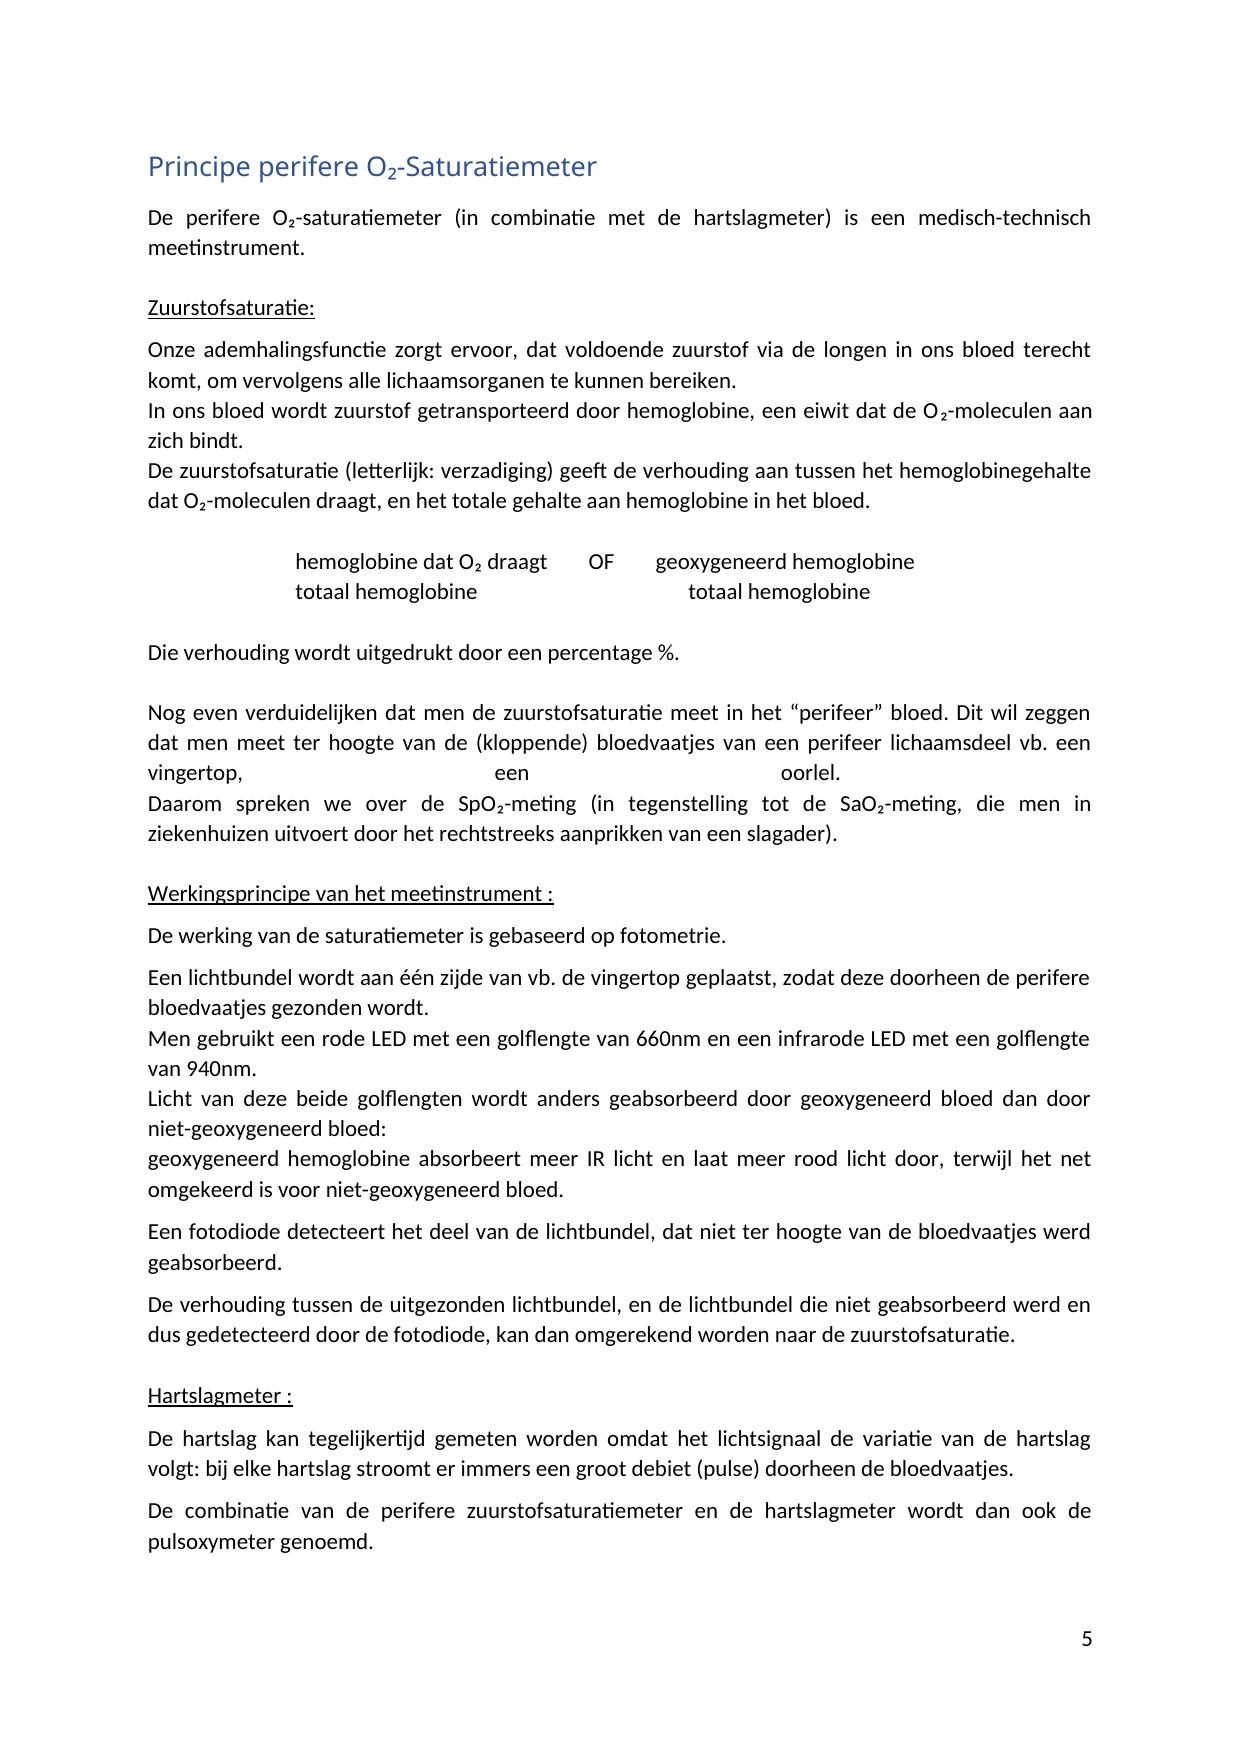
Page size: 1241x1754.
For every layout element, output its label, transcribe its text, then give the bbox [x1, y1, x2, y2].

text Zuurstofsaturatie: [148, 293, 1093, 322]
subtitle Principe perifere O₂-Saturatiemeter [148, 148, 1093, 184]
text Een lichtbundel wordt aan één zijde van vb. de vingertop geplaatst, zodat deze doorheen de perifere bloedvaatjes gezonden wordt. [148, 963, 1093, 1021]
text De combinatie van de perifere zuurstofsaturatiemeter en de hartslagmeter wordt dan ook de pulsoxymeter genoemd. [148, 1497, 1093, 1555]
text hemoglobine dat O₂ draagt OF geoxygeneerd hemoglobine [295, 547, 1093, 575]
text De hartslag kan tegelijkertijd gemeten worden omdat het lichtsignaal de variatie van de hartslag volgt: bij elke hartslag stroomt er immers een groot debiet (pulse) doorheen de bloedvaatjes. [148, 1424, 1093, 1482]
text Licht van deze beide golflengten wordt anders geabsorbeerd door geoxygeneerd bloed dan door niet-geoxygeneerd bloed: [148, 1084, 1093, 1142]
text Onze ademhalingsfunctie zorgt ervoor, dat voldoende zuurstof via de longen in ons bloed terecht komt, om vervolgens alle lichaamsorganen te kunnen bereiken. [148, 336, 1093, 394]
text Die verhouding wordt uitgedrukt door een percentage %. [148, 638, 1093, 666]
text geoxygeneerd hemoglobine absorbeert meer IR licht en laat meer rood licht door, terwijl het net omgekeerd is voor niet-geoxygeneerd bloed. [148, 1144, 1093, 1203]
text De verhouding tussen de uitgezonden lichtbundel, en de lichtbundel die niet geabsorbeerd werd en dus gedetecteerd door de fotodiode, kan dan omgerekend worden naar de zuurstofsaturatie. [148, 1290, 1093, 1348]
text Werkingsprincipe van het meetinstrument : De werking van de saturatiemeter is gebaseerd op fotometrie. [148, 879, 1093, 949]
text totaal hemoglobine totaal hemoglobine [295, 577, 1093, 605]
text Nog even verduidelijken dat men de zuurstofsaturatie meet in het “perifeer” bloed. Dit wil zeggen dat men meet ter hoogte van de (kloppende) bloedvaatjes van een perifeer lichaamsdeel vb. een vingertop, een oorlel. Daarom spreken we over de SpO₂-meting (in tegenstelling tot de SaO₂-meting, die men in ziekenhuizen uitvoert door het rechtstreeks aanprikken van een slagader). [148, 698, 1093, 847]
text Men gebruikt een rode LED met een golflengte van 660nm en een infrarode LED met een golflengte van 940nm. [148, 1024, 1093, 1082]
text In ons bloed wordt zuurstof getransporteerd door hemoglobine, een eiwit dat de O₂-moleculen aan zich bindt. [148, 396, 1093, 454]
text Een fotodiode detecteert het deel van de lichtbundel, dat niet ter hoogte van de bloedvaatjes werd geabsorbeerd. [148, 1217, 1093, 1276]
text De zuurstofsaturatie (letterlijk: verzadiging) geeft de verhouding aan tussen het hemoglobinegehalte dat O₂-moleculen draagt, en het totale gehalte aan hemoglobine in het bloed. [148, 456, 1093, 514]
text Hartslagmeter : [148, 1381, 1093, 1409]
text De perifere O₂-saturatiemeter (in combinatie met de hartslagmeter) is een medisch-technisch meetinstrument. [148, 203, 1093, 261]
